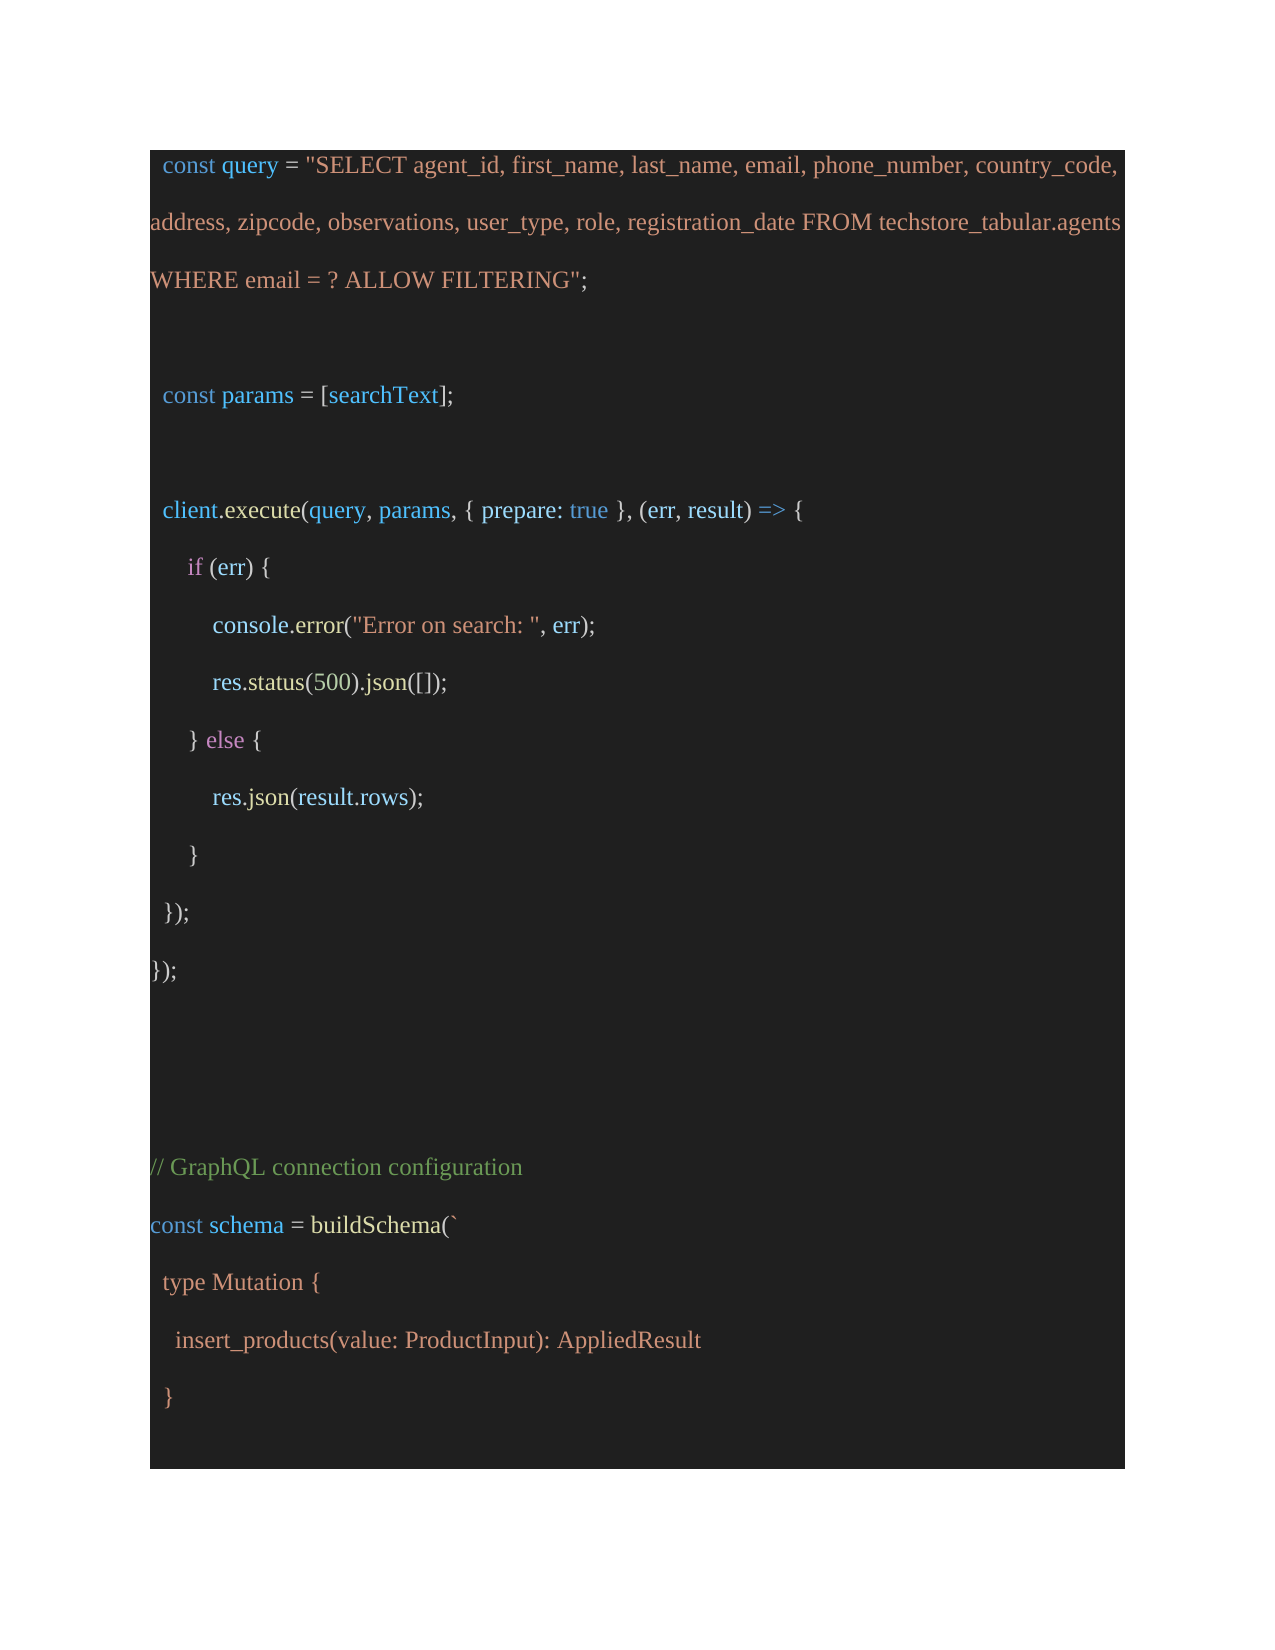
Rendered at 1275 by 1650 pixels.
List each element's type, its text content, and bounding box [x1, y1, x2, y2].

text }); [150, 897, 1125, 926]
text } [150, 1382, 1125, 1411]
text type Mutation { [150, 1267, 1125, 1296]
text insert_products(value: ProductInput): AppliedResult [150, 1325, 1125, 1354]
text const query = "SELECT agent_id, first_name, last_name, email, phone_number, country_code, address, zipcode, observations, user_type, role, registration_date FROM techstore_tabular.agents WHERE email = ? ALLOW FILTERING"; [150, 150, 1125, 294]
text // GraphQL connection configuration [150, 1152, 1125, 1181]
text client.execute(query, params, { prepare: true }, (err, result) => { [150, 495, 1125, 524]
text if (err) { [150, 552, 1125, 581]
text const params = [searchText]; [150, 380, 1125, 409]
text console.error("Error on search: ", err); [150, 610, 1125, 639]
text }); [150, 955, 1125, 984]
text res.status(500).json([]); [150, 667, 1125, 696]
text res.json(result.rows); [150, 782, 1125, 811]
text } else { [150, 725, 1125, 754]
text const schema = buildSchema(` [150, 1210, 1125, 1239]
text } [150, 840, 1125, 869]
